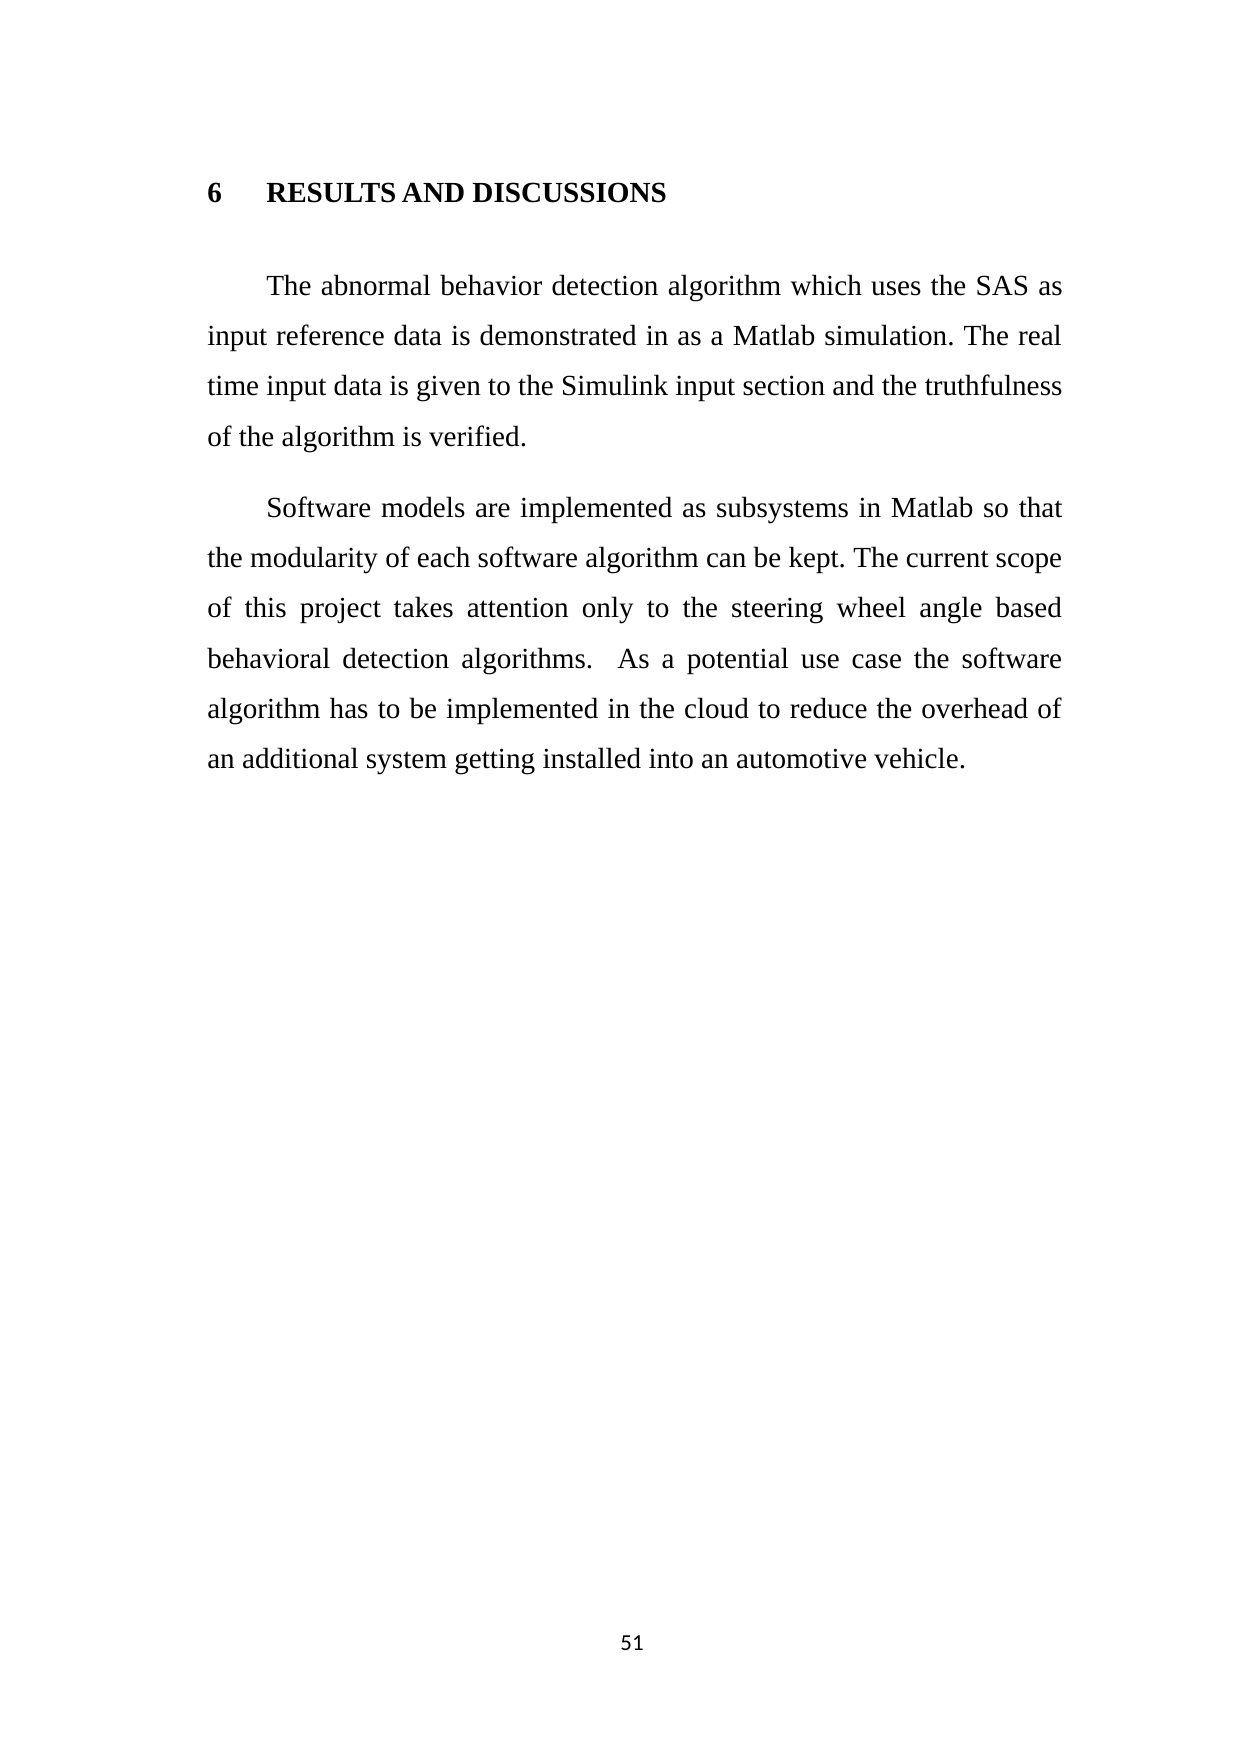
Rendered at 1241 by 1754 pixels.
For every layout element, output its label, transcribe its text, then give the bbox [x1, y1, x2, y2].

text Software models are implemented as subsystems in Matlab so that the modularity of each software algorithm can be kept. The current scope of this project takes attention only to the steering wheel angle based behavioral detection algorithms. As a potential use case the software algorithm has to be implemented in the cloud to reduce the overhead of an additional system getting installed into an automotive vehicle. [207, 490, 1063, 775]
subtitle RESULTS AND DISCUSSIONS [207, 175, 1063, 208]
text The abnormal behavior detection algorithm which uses the SAS as input reference data is demonstrated in as a Matlab simulation. The real time input data is given to the Simulink input section and the truthfulness of the algorithm is verified. [207, 268, 1063, 452]
